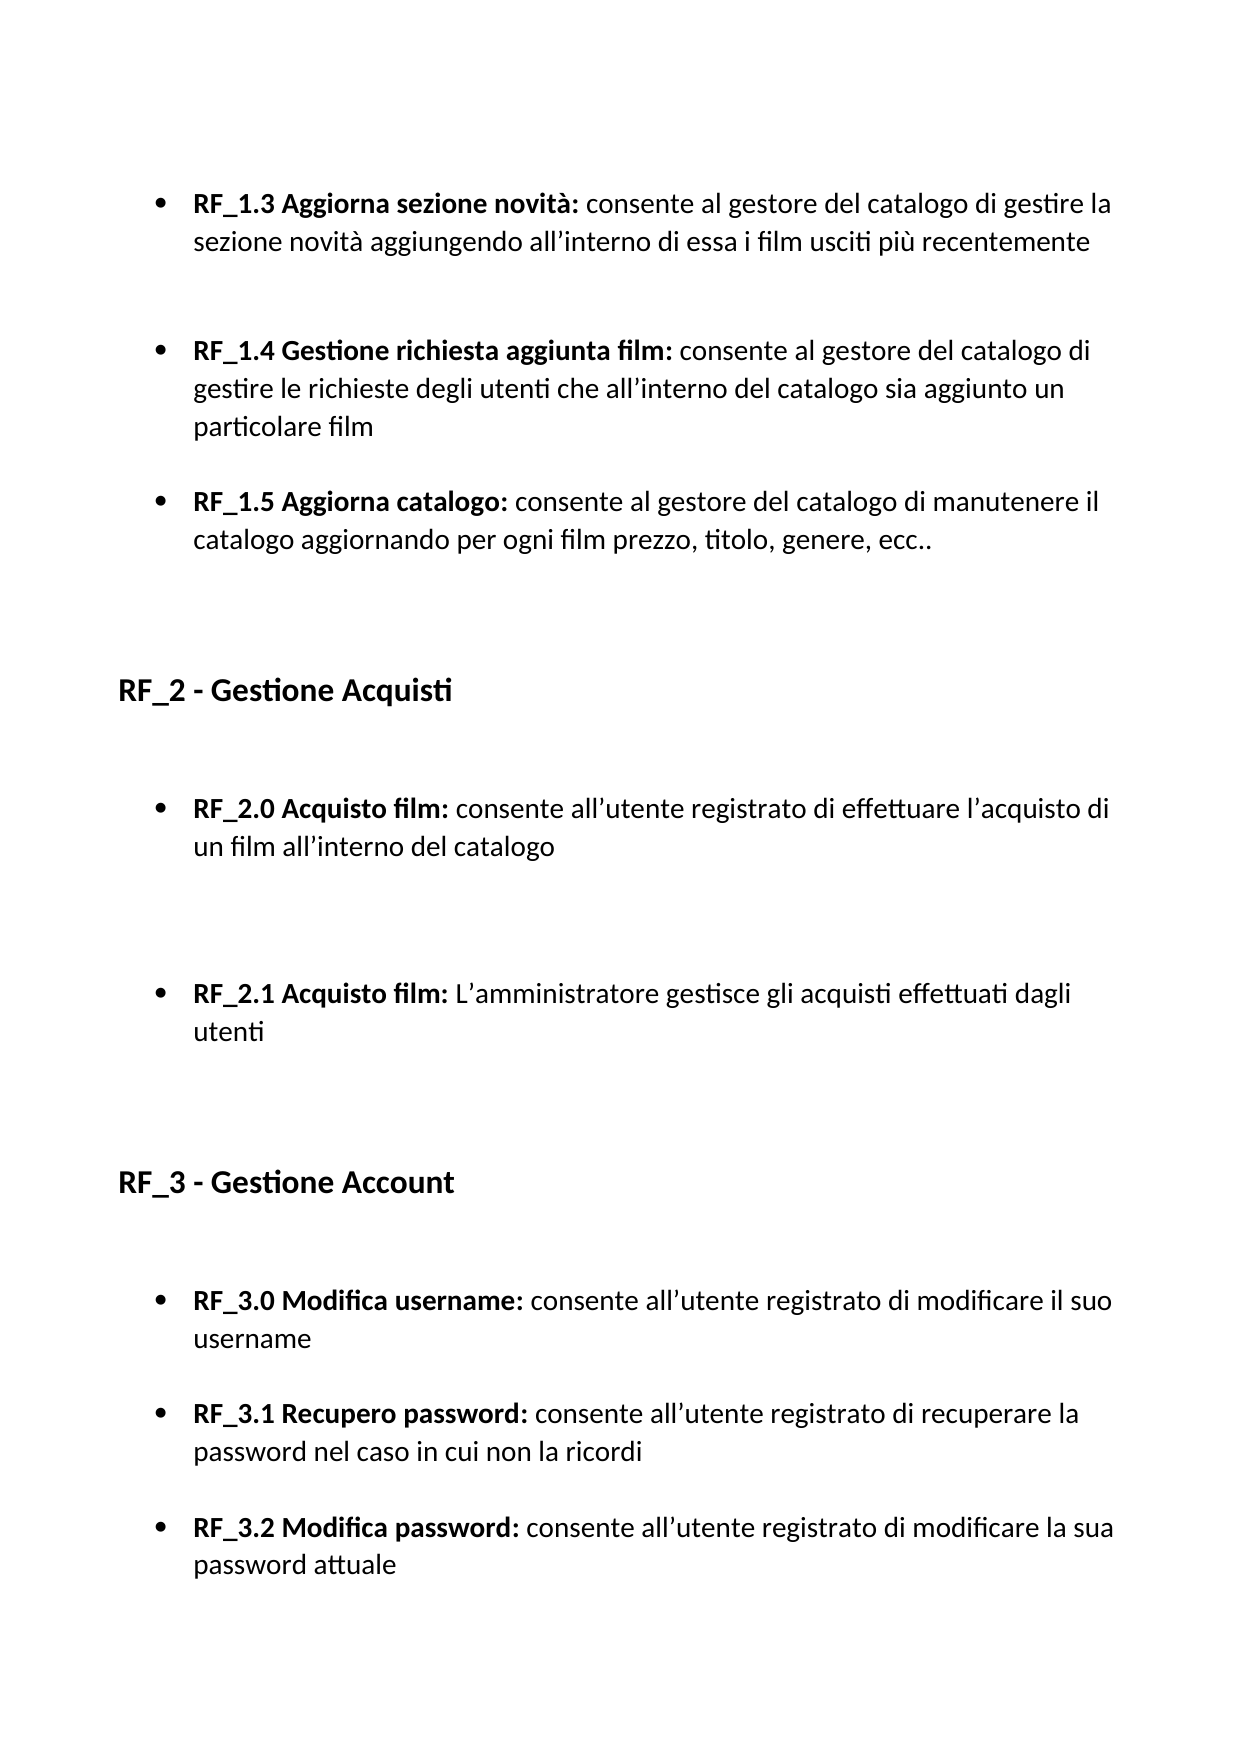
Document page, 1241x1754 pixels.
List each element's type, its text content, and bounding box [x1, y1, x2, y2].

text RF_3 - Gestione Account [118, 1161, 1122, 1202]
list RF_1.4 Gestione richiesta aggiunta film: consente al gestore del catalogo di gestire le richieste degli utenti che all’interno del catalogo sia aggiunto un particolare film [156, 332, 1122, 443]
list RF_3.0 Modifica username: consente all’utente registrato di modificare il suo username [156, 1282, 1122, 1356]
list RF_1.5 Aggiorna catalogo: consente al gestore del catalogo di manutenere il catalogo aggiornando per ogni film prezzo, titolo, genere, ecc.. [156, 483, 1122, 557]
list RF_2.1 Acquisto film: L’amministratore gestisce gli acquisti effettuati dagli utenti [156, 975, 1122, 1049]
list RF_3.2 Modifica password: consente all’utente registrato di modificare la sua password attuale [156, 1509, 1122, 1582]
list RF_3.1 Recupero password: consente all’utente registrato di recuperare la password nel caso in cui non la ricordi [156, 1396, 1122, 1469]
text RF_2 - Gestione Acquisti [118, 669, 1122, 710]
list RF_1.3 Aggiorna sezione novità: consente al gestore del catalogo di gestire la sezione novità aggiungendo all’interno di essa i film usciti più recentemente [156, 185, 1122, 259]
list RF_2.0 Acquisto film: consente all’utente registrato di effettuare l’acquisto di un film all’interno del catalogo [156, 790, 1122, 864]
